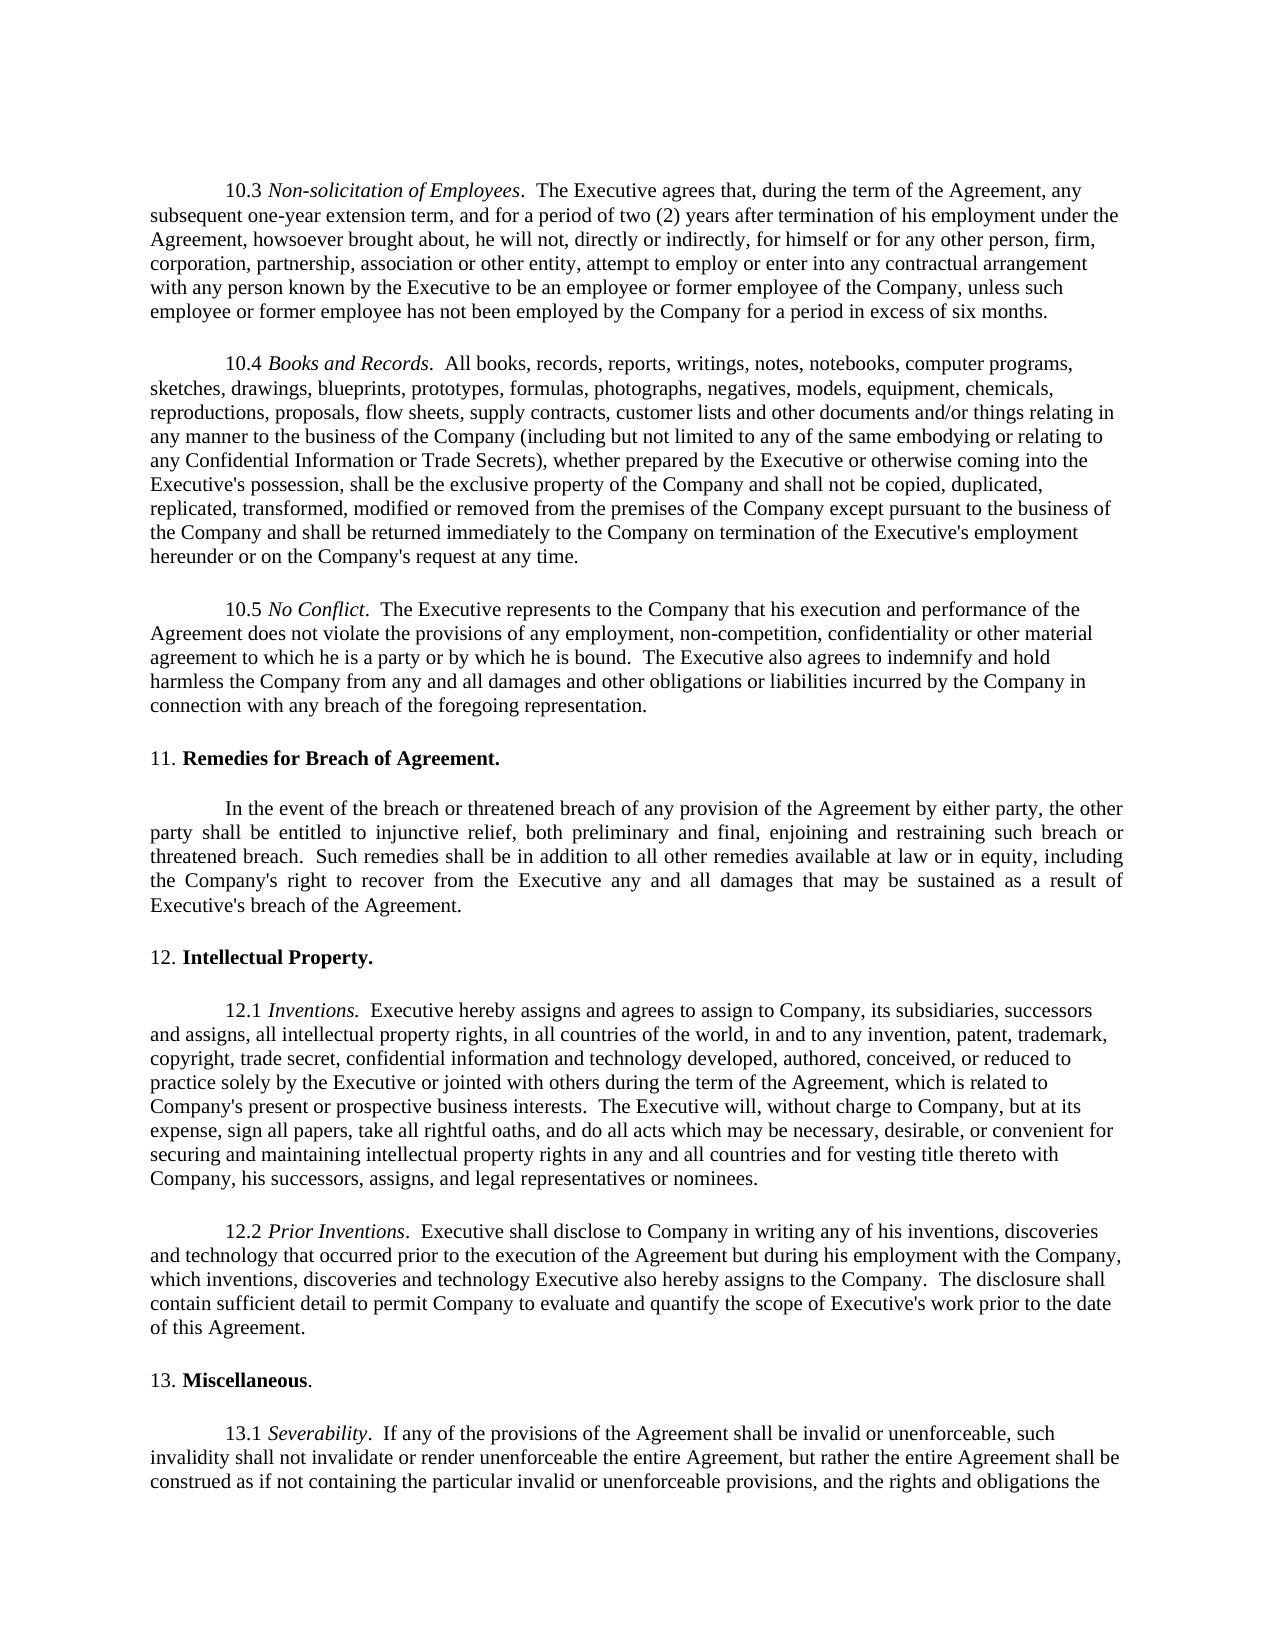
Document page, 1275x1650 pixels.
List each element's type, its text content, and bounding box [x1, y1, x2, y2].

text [150, 1418, 1125, 1493]
text 13. Miscellaneous. [150, 1366, 1125, 1392]
text 10.3 Non-solicitation of Employees. The Executive agrees that, during the term of the Agreement, any subsequent one-year extension term, and for a period of two (2) years after termination of his employment under the Agreement, howsoever brought about, he will not, directly or indirectly, for himself or for any other person, firm, corporation, partnership, association or other entity, attempt to employ or enter into any contractual arrangement with any person known by the Executive to be an employee or former employee of the Company, unless such employee or former employee has not been employed by the Company for a period in excess of six months. [150, 176, 1125, 323]
text 11. Remedies for Breach of Agreement. [150, 743, 1125, 770]
text 12. Intellectual Property. [150, 943, 1125, 969]
text 12.1 Inventions. Executive hereby assigns and agrees to assign to Company, its subsidiaries, successors and assigns, all intellectual property rights, in all countries of the world, in and to any invention, patent, trademark, copyright, trade secret, confidential information and technology developed, authored, conceived, or reduced to practice solely by the Executive or jointed with others during the term of the Agreement, which is related to Company's present or prospective business interests. The Executive will, without charge to Company, but at its expense, sign all papers, take all rightful oaths, and do all acts which may be necessary, desirable, or convenient for securing and maintaining intellectual property rights in any and all countries and for vesting title thereto with Company, his successors, assigns, and legal representatives or nominees. [150, 996, 1125, 1190]
text 10.4 Books and Records. All books, records, reports, writings, notes, notebooks, computer programs, sketches, drawings, blueprints, prototypes, formulas, photographs, negatives, models, equipment, chemicals, reproductions, proposals, flow sheets, supply contracts, customer lists and other documents and/or things relating in any manner to the business of the Company (including but not limited to any of the same embodying or relating to any Confidential Information or Trade Secrets), whether prepared by the Executive or otherwise coming into the Executive's possession, shall be the exclusive property of the Company and shall not be copied, duplicated, replicated, transformed, modified or removed from the premises of the Company except pursuant to the business of the Company and shall be returned immediately to the Company on termination of the Executive's employment hereunder or on the Company's request at any time. [150, 349, 1125, 568]
text 12.2 Prior Inventions. Executive shall disclose to Company in writing any of his inventions, discoveries and technology that occurred prior to the execution of the Agreement but during his employment with the Company, which inventions, discoveries and technology Executive also hereby assigns to the Company. The disclosure shall contain sufficient detail to permit Company to evaluate and quantify the scope of Executive's work prior to the date of this Agreement. [150, 1217, 1125, 1339]
text In the event of the breach or threatened breach of any provision of the Agreement by either party, the other party shall be entitled to injunctive relief, both preliminary and final, enjoining and restraining such breach or threatened breach. Such remedies shall be in addition to all other remedies available at law or in equity, including the Company's right to recover from the Executive any and all damages that may be sustained as a result of Executive's breach of the Agreement. [150, 796, 1125, 917]
text 10.5 No Conflict. The Executive represents to the Company that his execution and performance of the Agreement does not violate the provisions of any employment, non-competition, confidentiality or other material agreement to which he is a party or by which he is bound. The Executive also agrees to indemnify and hold harmless the Company from any and all damages and other obligations or liabilities incurred by the Company in connection with any breach of the foregoing representation. [150, 594, 1125, 717]
